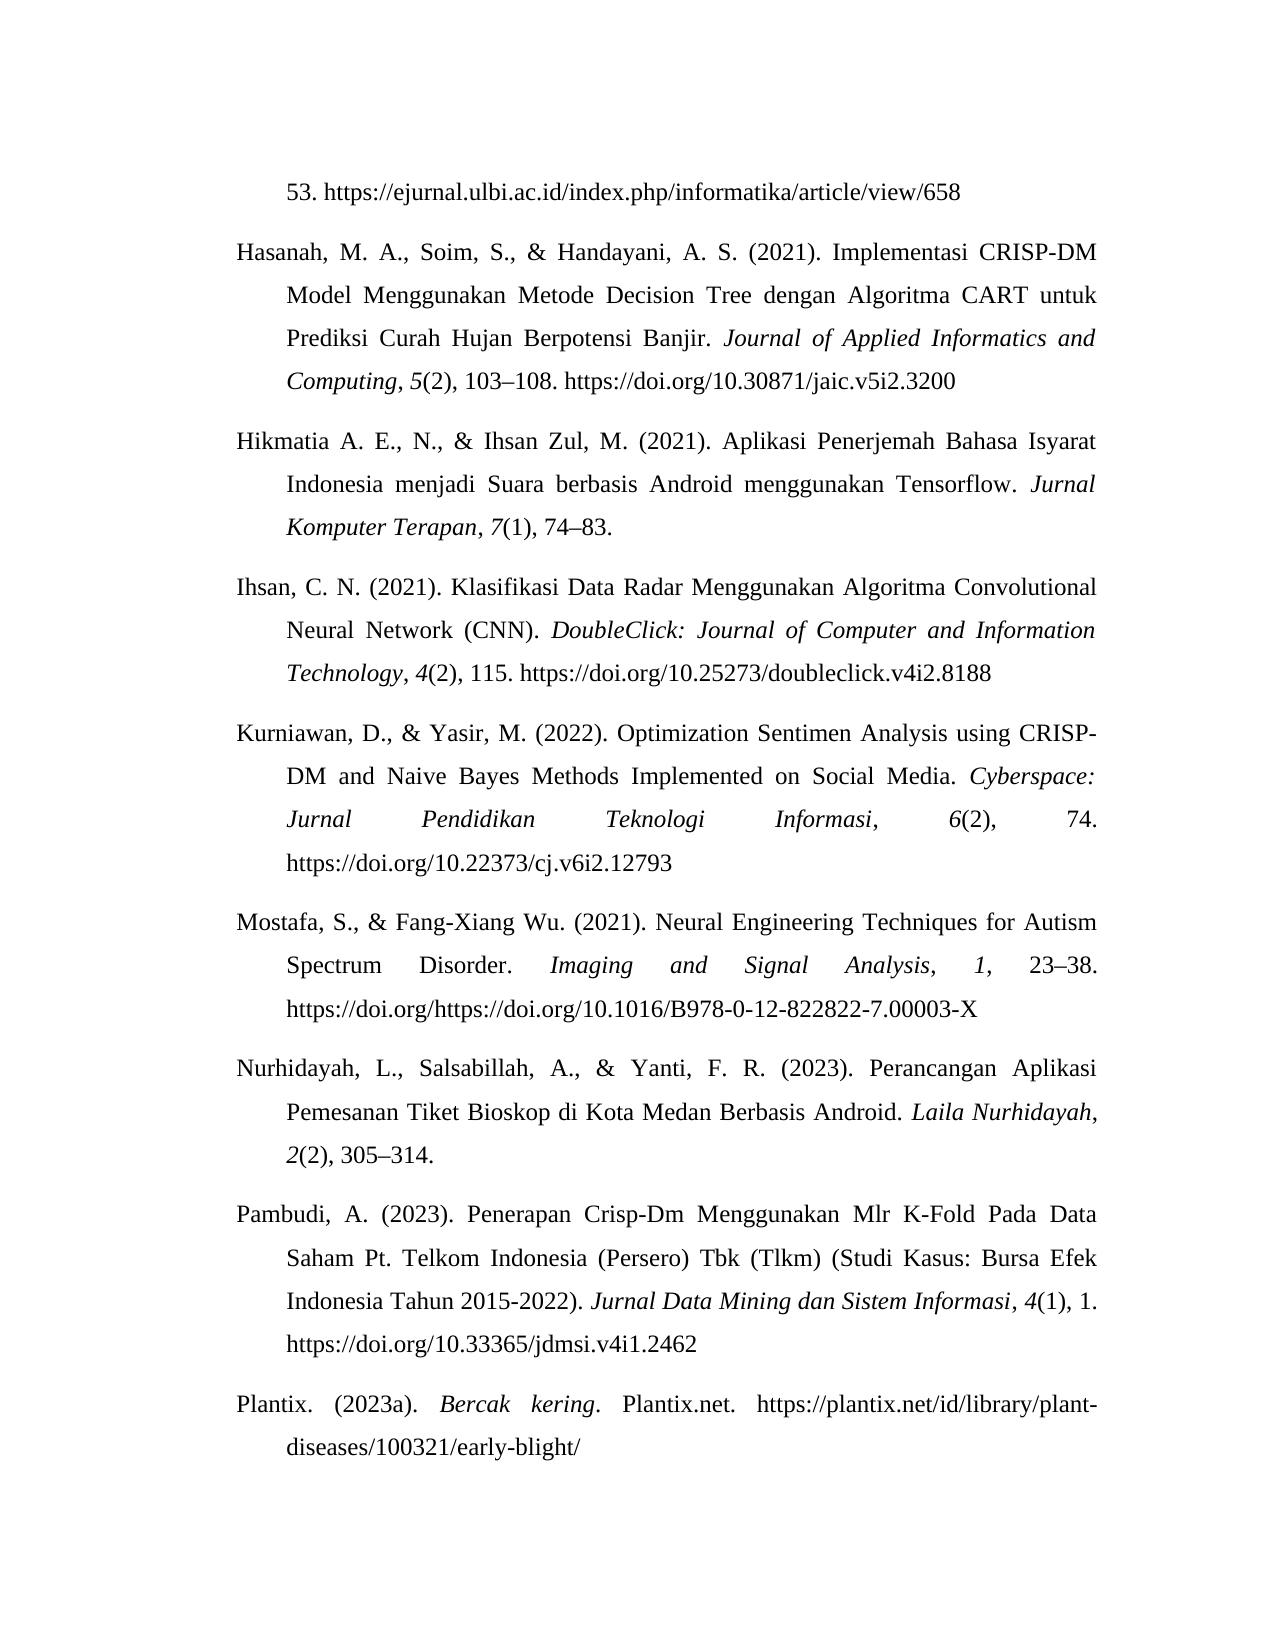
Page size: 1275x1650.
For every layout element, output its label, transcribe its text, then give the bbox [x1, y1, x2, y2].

text Plantix. (2023a). Bercak kering. Plantix.net. https://plantix.net/id/library/plant-diseases/100321/early-blight/ [236, 1389, 1098, 1461]
text Nurhidayah, L., Salsabillah, A., & Yanti, F. R. (2023). Perancangan Aplikasi Pemesanan Tiket Bioskop di Kota Medan Berbasis Android. Laila Nurhidayah, 2(2), 305–314. [236, 1053, 1098, 1168]
text Mostafa, S., & Fang-Xiang Wu. (2021). Neural Engineering Techniques for Autism Spectrum Disorder. Imaging and Signal Analysis, 1, 23–38. https://doi.org/https://doi.org/10.1016/B978-0-12-822822-7.00003-X [236, 907, 1098, 1022]
text Hikmatia A. E., N., & Ihsan Zul, M. (2021). Aplikasi Penerjemah Bahasa Isyarat Indonesia menjadi Suara berbasis Android menggunakan Tensorflow. Jurnal Komputer Terapan, 7(1), 74–83. [236, 426, 1098, 541]
text Pambudi, A. (2023). Penerapan Crisp-Dm Menggunakan Mlr K-Fold Pada Data Saham Pt. Telkom Indonesia (Persero) Tbk (Tlkm) (Studi Kasus: Bursa Efek Indonesia Tahun 2015-2022). Jurnal Data Mining dan Sistem Informasi, 4(1), 1. https://doi.org/10.33365/jdmsi.v4i1.2462 [236, 1199, 1098, 1358]
text Kurniawan, D., & Yasir, M. (2022). Optimization Sentimen Analysis using CRISP-DM and Naive Bayes Methods Implemented on Social Media. Cyberspace: Jurnal Pendidikan Teknologi Informasi, 6(2), 74. https://doi.org/10.22373/cj.v6i2.12793 [236, 718, 1098, 876]
text Ihsan, C. N. (2021). Klasifikasi Data Radar Menggunakan Algoritma Convolutional Neural Network (CNN). DoubleClick: Journal of Computer and Information Technology, 4(2), 115. https://doi.org/10.25273/doubleclick.v4i2.8188 [236, 572, 1098, 687]
